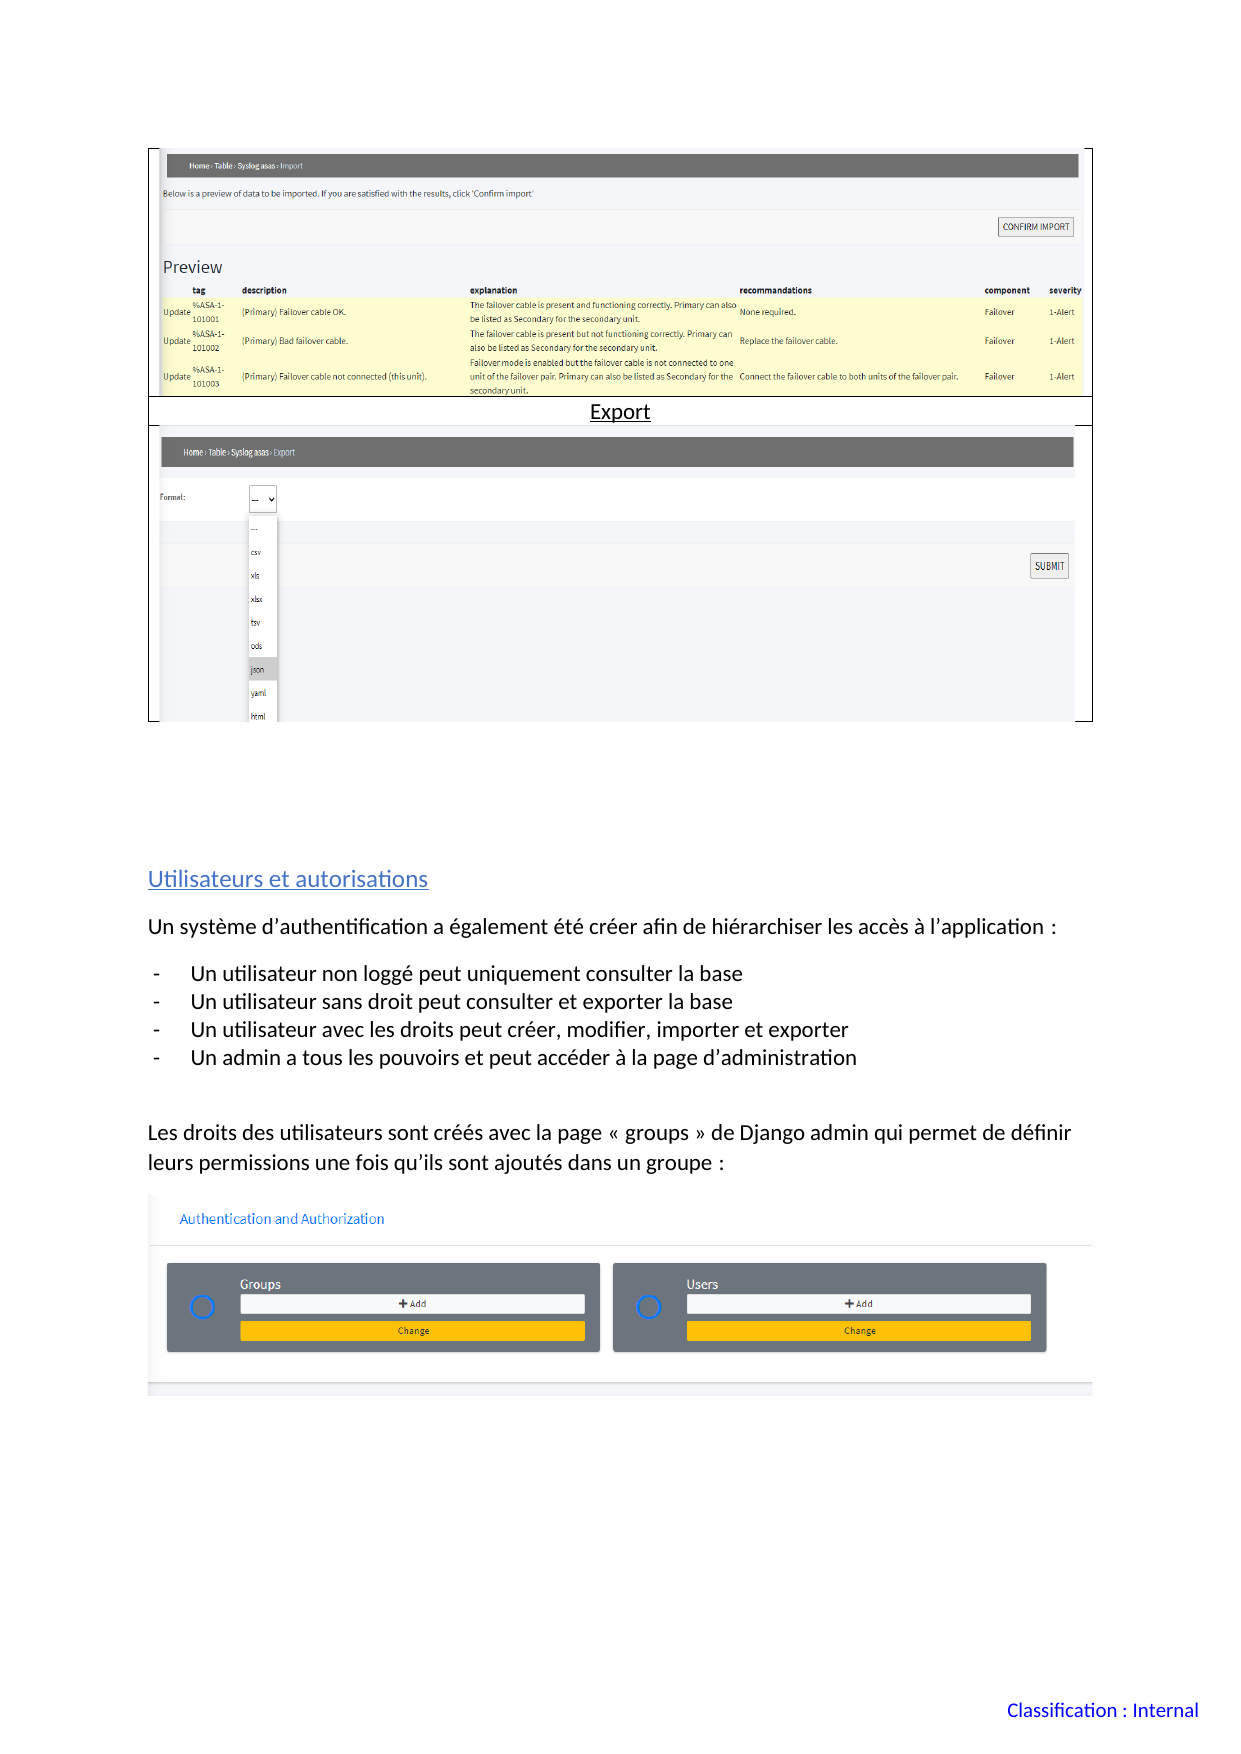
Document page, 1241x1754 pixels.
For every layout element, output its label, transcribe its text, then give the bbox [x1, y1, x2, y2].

text Utilisateurs et autorisations [148, 863, 1093, 893]
table_cell [149, 149, 159, 396]
list Un admin a tous les pouvoirs et peut accéder à la page d’administration [153, 1043, 1093, 1071]
picture [159, 148, 1085, 396]
list Un utilisateur avec les droits peut créer, modifier, importer et exporter [153, 1015, 1093, 1043]
table_cell [149, 426, 159, 721]
text Les droits des utilisateurs sont créés avec la page « groups » de Django admin qui permet de définir leurs permissions une fois qu’ils sont ajoutés dans un groupe : [148, 1118, 1093, 1176]
table_cell [1075, 426, 1092, 721]
list Un utilisateur sans droit peut consulter et exporter la base [153, 987, 1093, 1015]
list Un utilisateur non loggé peut uniquement consulter la base [153, 959, 1093, 987]
table_cell [1085, 149, 1092, 396]
table_cell Export [149, 397, 1092, 425]
picture [159, 425, 1075, 722]
text Un système d’authentification a également été créer afin de hiérarchiser les accès à l’application : [148, 912, 1093, 940]
picture [147, 1195, 1093, 1396]
